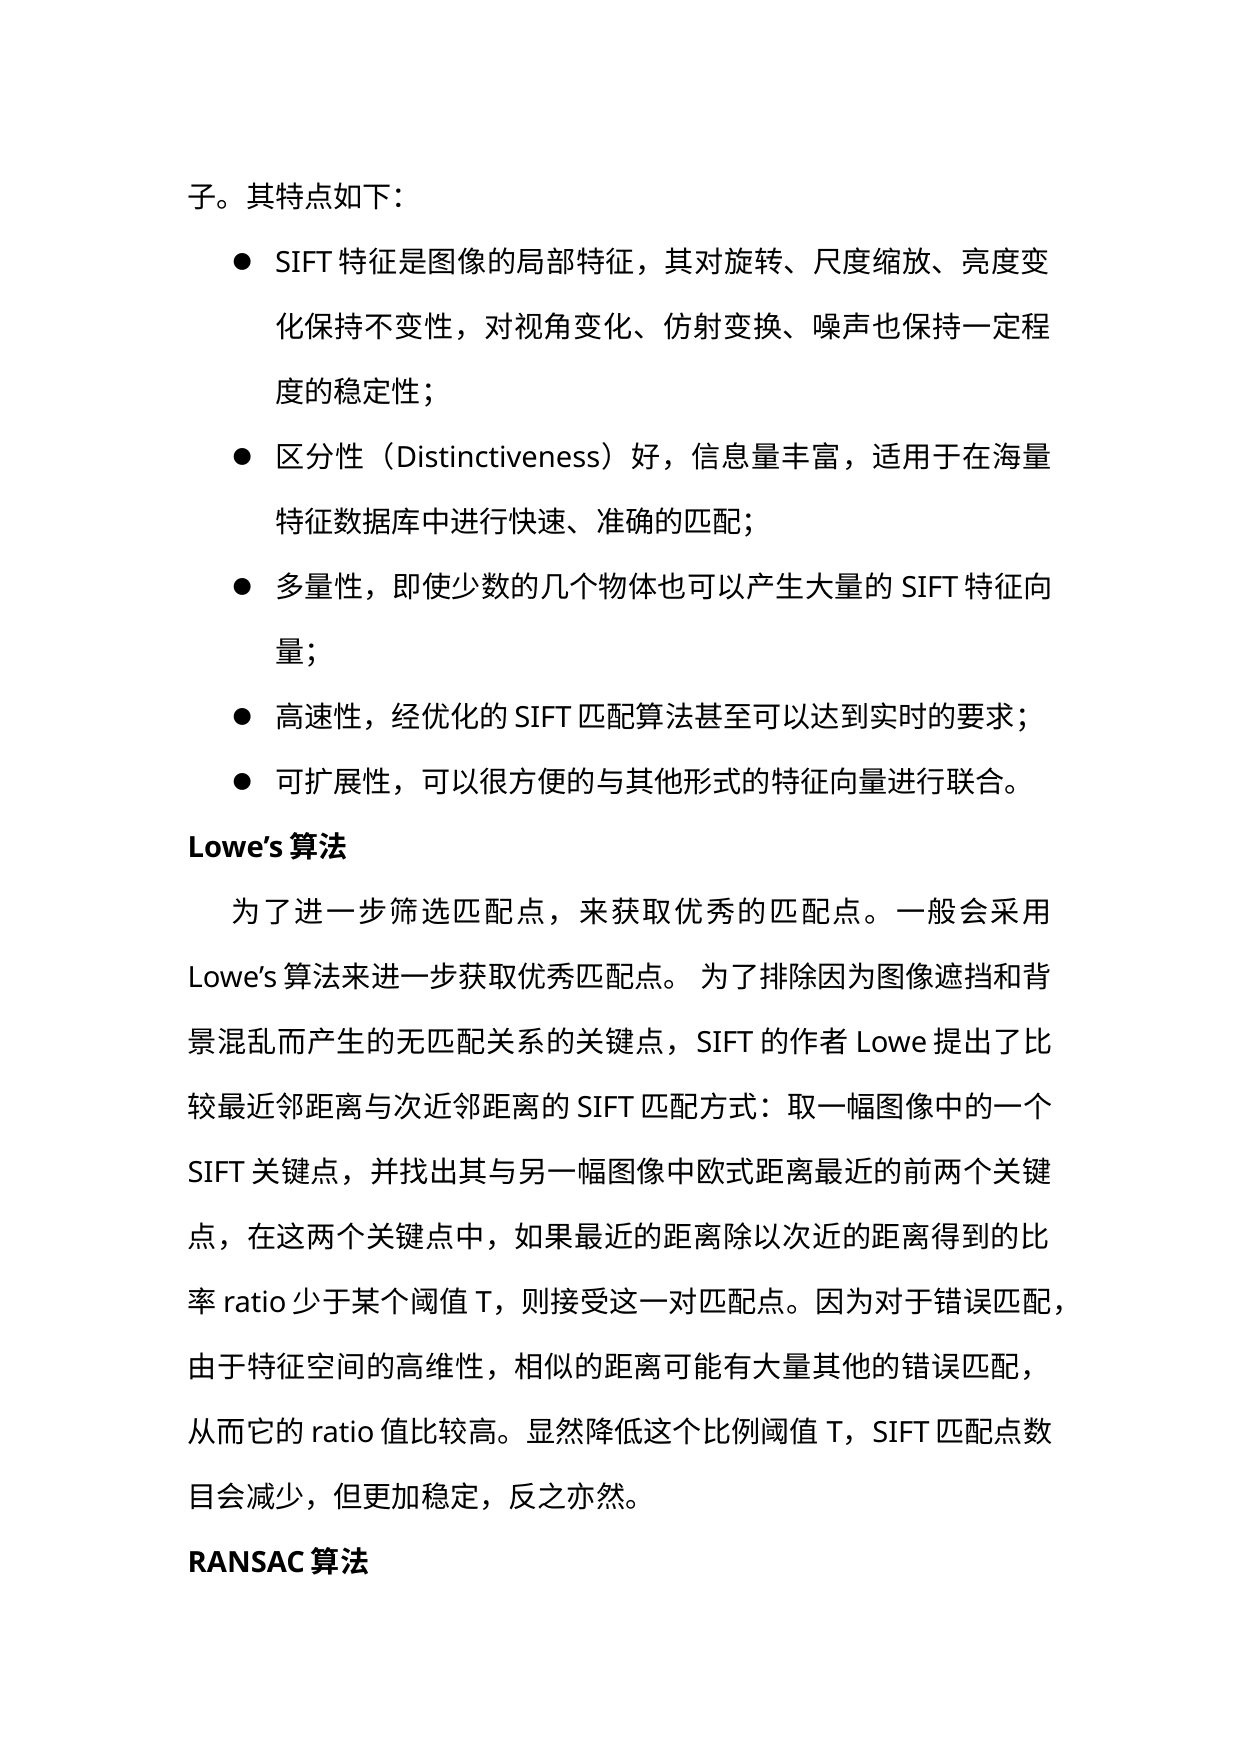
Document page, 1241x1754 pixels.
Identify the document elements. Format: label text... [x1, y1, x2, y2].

text RANSAC算法 [187, 1527, 1053, 1592]
list 可扩展性，可以很方便的与其他形式的特征向量进行联合。 [231, 747, 1053, 812]
text 为了进一步筛选匹配点，来获取优秀的匹配点。一般会采用Lowe’s算法来进一步获取优秀匹配点。 为了排除因为图像遮挡和背景混乱而产生的无匹配关系的关键点，SIFT的作者Lowe提出了比较最近邻距离与次近邻距离的SIFT匹配方式：取一幅图像中的一个SIFT关键点，并找出其与另一幅图像中欧式距离最近的前两个关键点，在这两个关键点中，如果最近的距离除以次近的距离得到的比率ratio少于某个阈值T，则接受这一对匹配点。因为对于错误匹配，由于特征空间的高维性，相似的距离可能有大量其他的错误匹配，从而它的ratio值比较高。显然降低这个比例阈值T，SIFT匹配点数目会减少，但更加稳定，反之亦然。 [187, 877, 1053, 1527]
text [187, 162, 1053, 227]
list 高速性，经优化的SIFT匹配算法甚至可以达到实时的要求； [231, 682, 1053, 747]
list 多量性，即使少数的几个物体也可以产生大量的SIFT特征向量； [231, 552, 1053, 682]
list SIFT特征是图像的局部特征，其对旋转、尺度缩放、亮度变化保持不变性，对视角变化、仿射变换、噪声也保持一定程度的稳定性； [231, 227, 1053, 422]
text Lowe’s算法 [187, 812, 1053, 877]
list 区分性（Distinctiveness）好，信息量丰富，适用于在海量特征数据库中进行快速、准确的匹配； [231, 422, 1053, 552]
